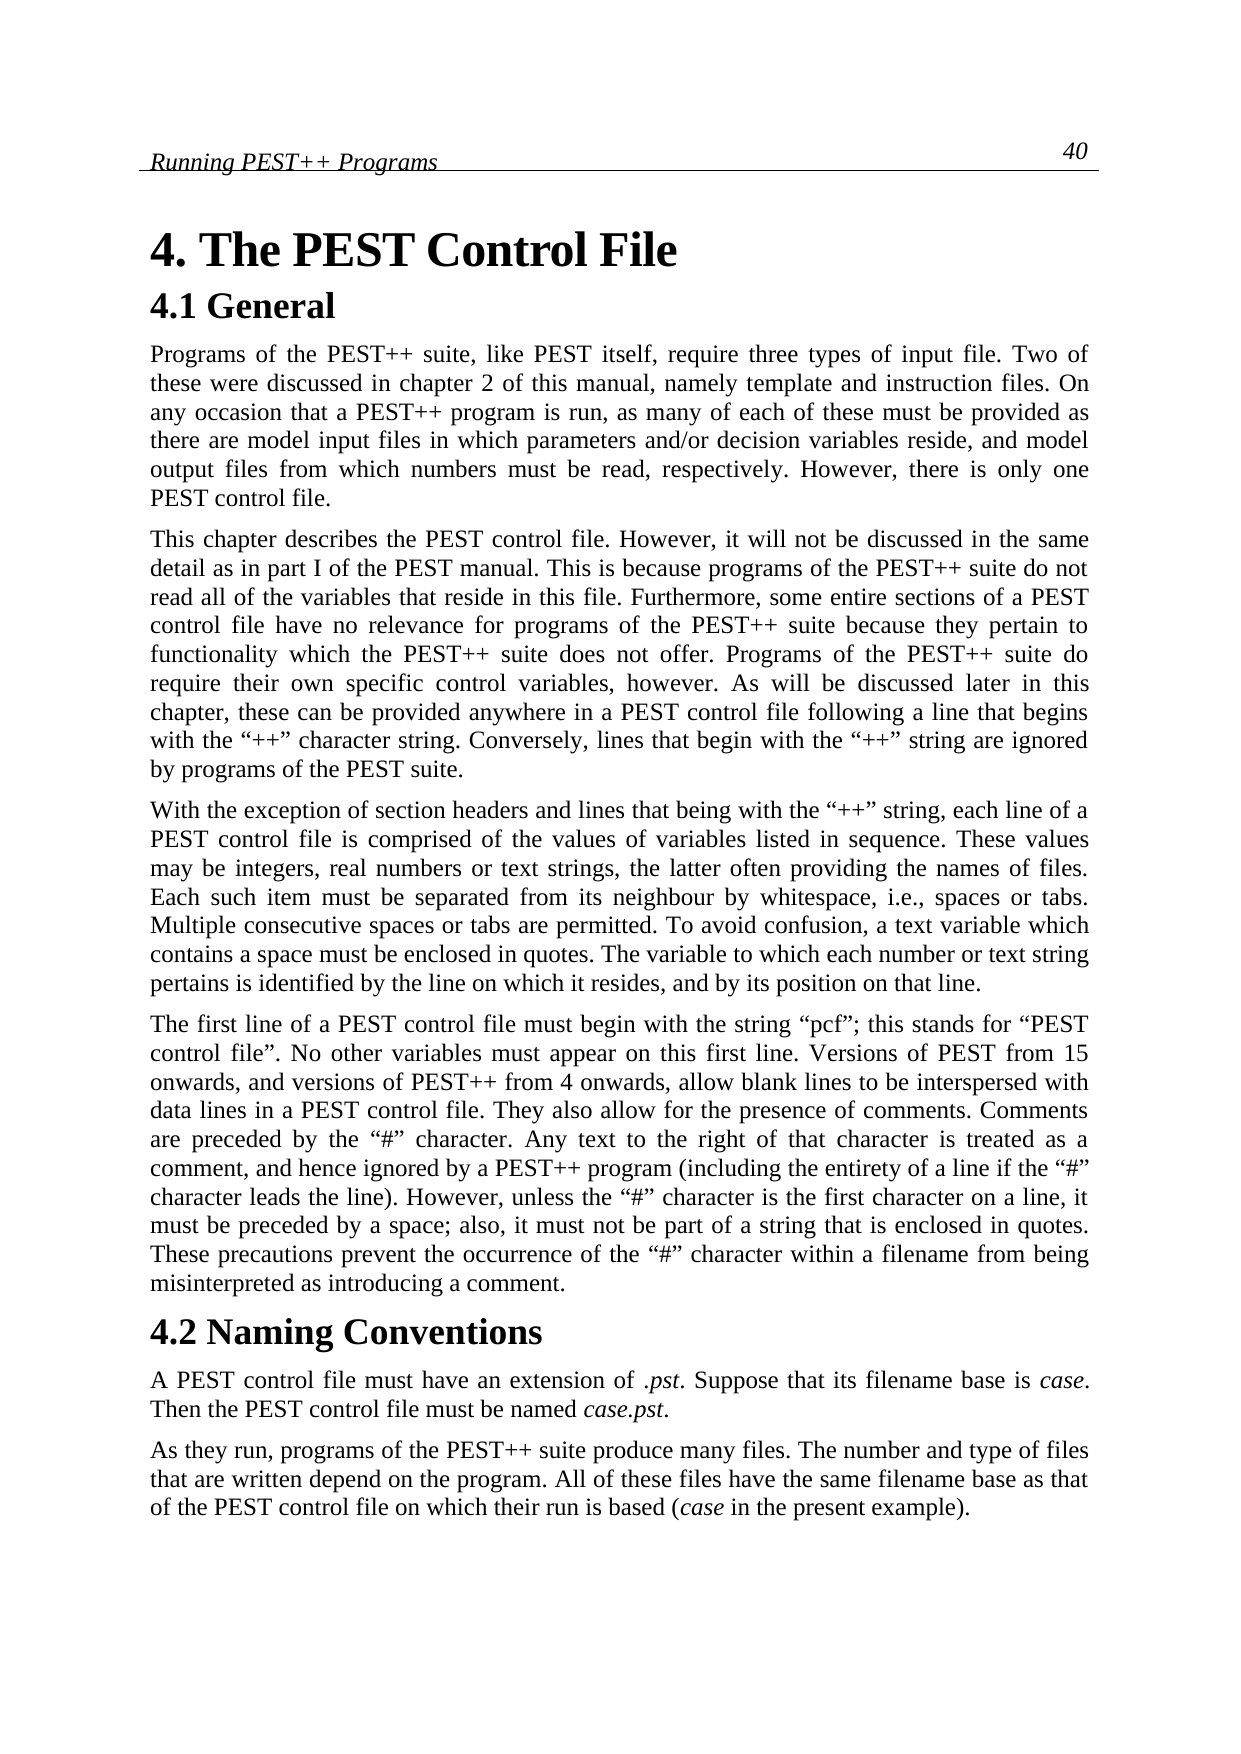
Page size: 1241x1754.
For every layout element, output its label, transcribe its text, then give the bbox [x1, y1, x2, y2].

subtitle 4.2 Naming Conventions [150, 1309, 1090, 1352]
text With the exception of section headers and lines that being with the “++” string, each line of a PEST control file is comprised of the values of variables listed in sequence. These values may be integers, real numbers or text strings, the latter often providing the names of files. Each such item must be separated from its neighbour by whitespace, i.e., spaces or tabs. Multiple consecutive spaces or tabs are permitted. To avoid confusion, a text variable which contains a space must be enclosed in quotes. The variable to which each number or text string pertains is identified by the line on which it resides, and by its position on that line. [150, 796, 1090, 997]
text A PEST control file must have an extension of .pst. Suppose that its filename base is case. Then the PEST control file must be named case.pst. [150, 1365, 1090, 1422]
subtitle 4.1 General [150, 284, 1090, 327]
text Programs of the PEST++ suite, like PEST itself, require three types of input file. Two of these were discussed in chapter 2 of this manual, namely template and instruction files. On any occasion that a PEST++ program is run, as many of each of these must be provided as there are model input files in which parameters and/or decision variables reside, and model output files from which numbers must be read, respectively. However, there is only one PEST control file. [150, 339, 1090, 512]
subtitle 4. The PEST Control File [150, 220, 1090, 277]
text This chapter describes the PEST control file. However, it will not be discussed in the same detail as in part I of the PEST manual. This is because programs of the PEST++ suite do not read all of the variables that reside in this file. Furthermore, some entire sections of a PEST control file have no relevance for programs of the PEST++ suite because they pertain to functionality which the PEST++ suite does not offer. Programs of the PEST++ suite do require their own specific control variables, however. As will be discussed later in this chapter, these can be provided anywhere in a PEST control file following a line that begins with the “++” character string. Conversely, lines that begin with the “++” string are ignored by programs of the PEST suite. [150, 524, 1090, 783]
text As they run, programs of the PEST++ suite produce many files. The number and type of files that are written depend on the program. All of these files have the same filename base as that of the PEST control file on which their run is based (case in the present example). [150, 1435, 1090, 1521]
text The first line of a PEST control file must begin with the string “pcf”; this stands for “PEST control file”. No other variables must appear on this first line. Versions of PEST from 15 onwards, and versions of PEST++ from 4 onwards, allow blank lines to be interspersed with data lines in a PEST control file. They also allow for the presence of comments. Comments are preceded by the “#” character. Any text to the right of that character is treated as a comment, and hence ignored by a PEST++ program (including the entirety of a line if the “#” character leads the line). However, unless the “#” character is the first character on a line, it must be preceded by a space; also, it must not be part of a string that is enclosed in quotes. These precautions prevent the occurrence of the “#” character within a filename from being misinterpreted as introducing a comment. [150, 1009, 1090, 1297]
